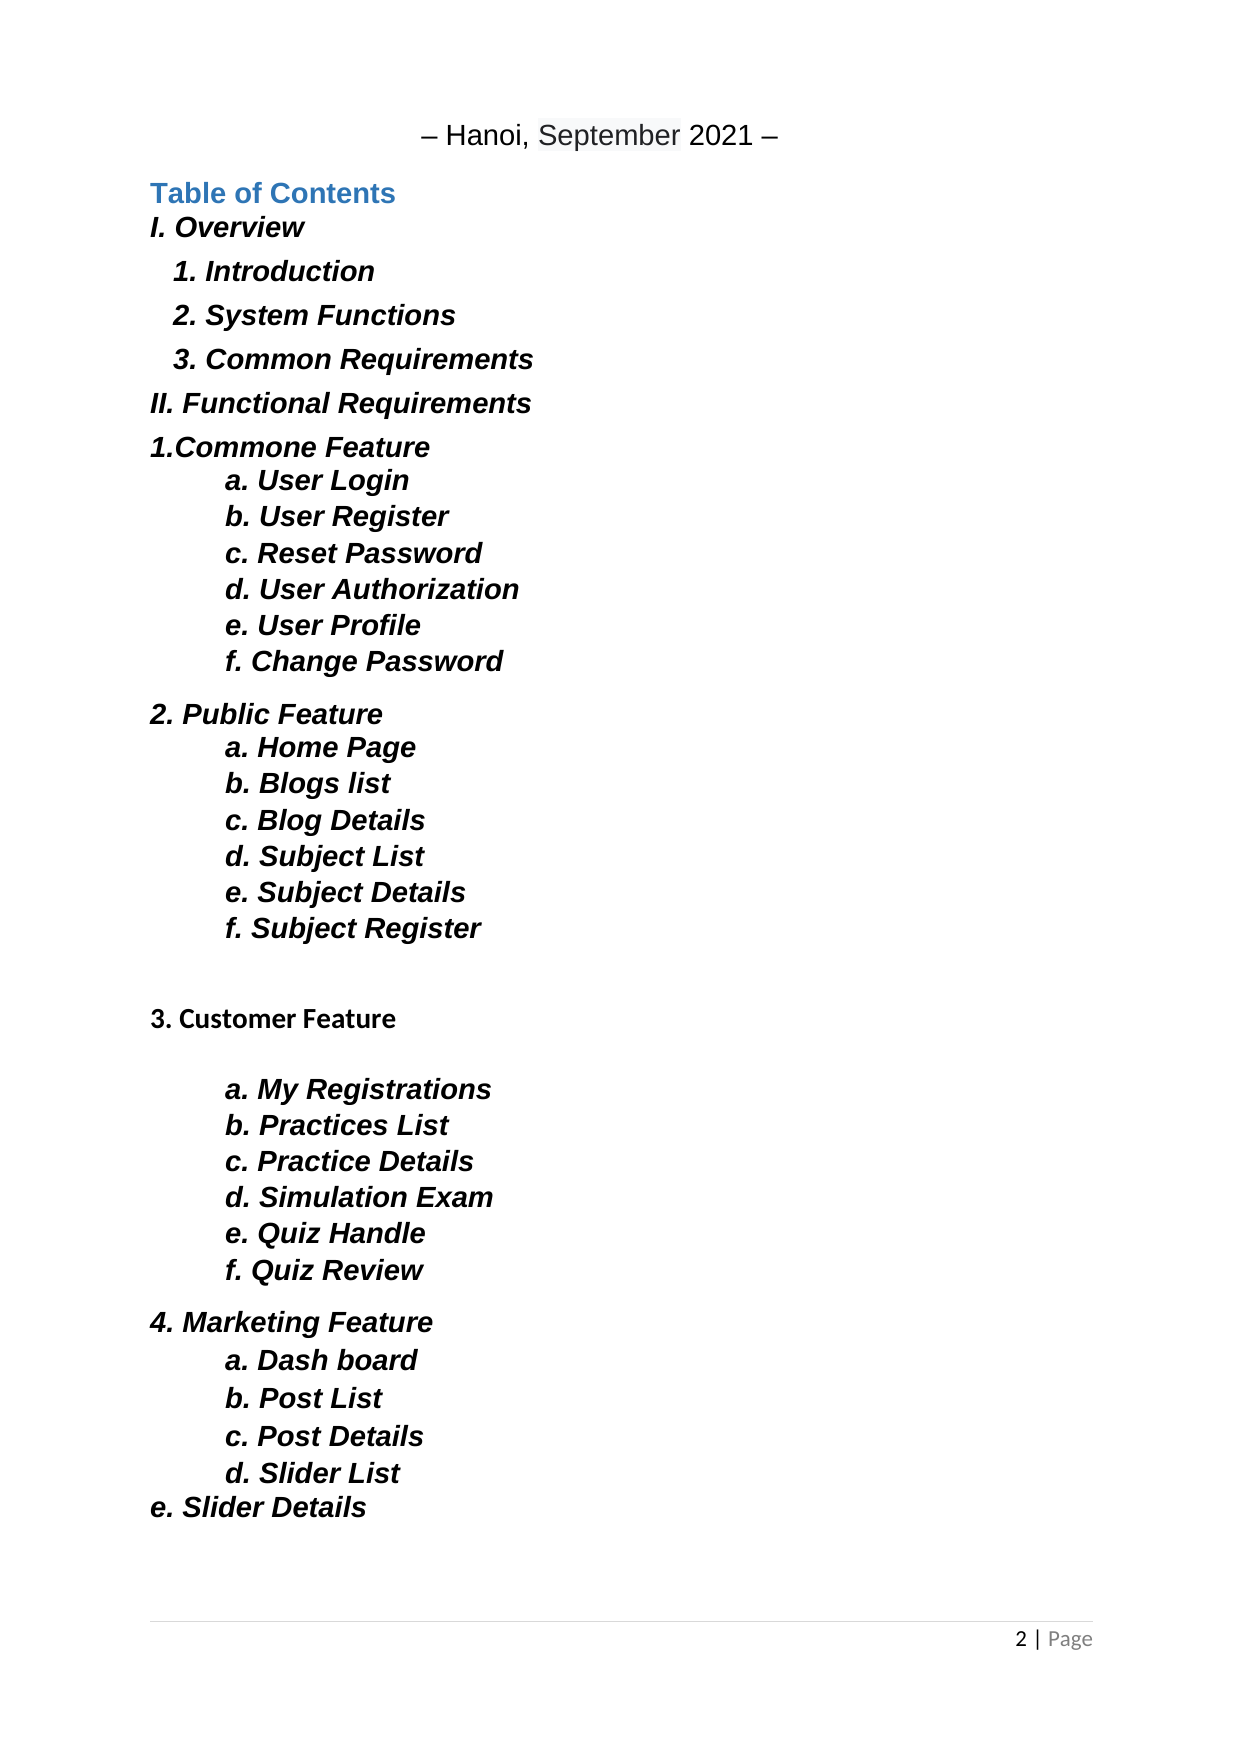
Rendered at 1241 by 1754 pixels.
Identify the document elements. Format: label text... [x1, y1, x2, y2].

text Table of Contents [150, 176, 1093, 210]
text – Hanoi, September 2021 – [681, 118, 867, 151]
text – Hanoi, September 2021 – [413, 118, 538, 151]
